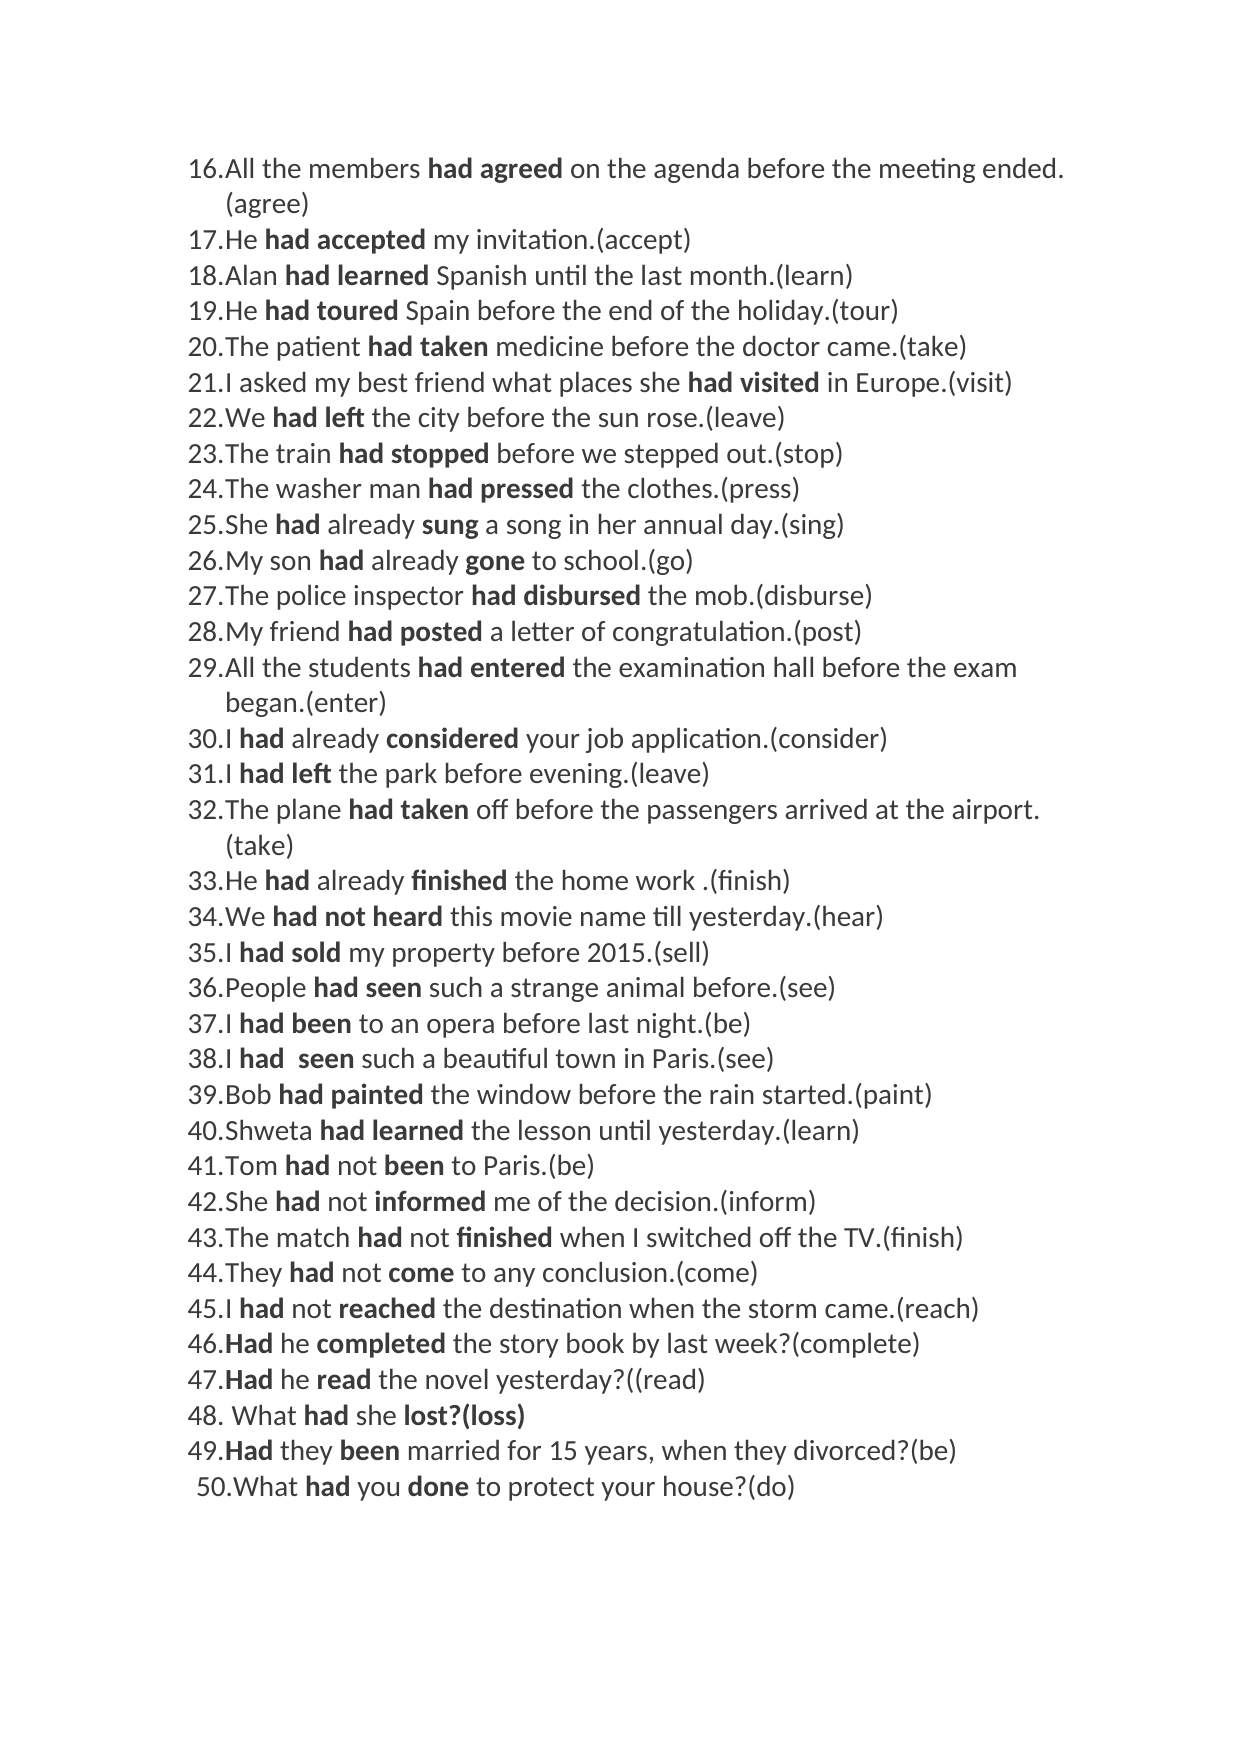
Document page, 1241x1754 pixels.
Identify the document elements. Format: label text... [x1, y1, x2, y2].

list Had he read the novel yesterday?((read) [187, 1361, 1090, 1397]
list Had he completed the story book by last week?(complete) [187, 1326, 1090, 1361]
list I had seen such a beautiful town in Paris.(see) [187, 1041, 1090, 1076]
list The plane had taken off before the passengers arrived at the airport.(take) [187, 791, 1090, 862]
list What had she lost?(loss) [187, 1397, 1090, 1432]
list I had been to an opera before last night.(be) [187, 1005, 1090, 1041]
list People had seen such a strange animal before.(see) [187, 969, 1090, 1005]
list They had not come to any conclusion.(come) [187, 1254, 1090, 1290]
list I had left the park before evening.(leave) [187, 756, 1090, 791]
list The police inspector had disbursed the mob.(disburse) [187, 577, 1090, 613]
list All the members had agreed on the agenda before the meeting ended.(agree) [187, 150, 1090, 221]
text 50.What had you done to protect your house?(do) [150, 1468, 1090, 1504]
list She had already sung a song in her annual day.(sing) [187, 506, 1090, 542]
list Shweta had learned the lesson until yesterday.(learn) [187, 1112, 1090, 1147]
list He had toured Spain before the end of the holiday.(tour) [187, 292, 1090, 328]
list Bob had painted the window before the rain started.(paint) [187, 1076, 1090, 1112]
list Alan had learned Spanish until the last month.(learn) [187, 257, 1090, 292]
list My son had already gone to school.(go) [187, 542, 1090, 577]
list The train had stopped before we stepped out.(stop) [187, 435, 1090, 471]
list I had already considered your job application.(consider) [187, 720, 1090, 756]
list I asked my best friend what places she had visited in Europe.(visit) [187, 364, 1090, 399]
list He had already finished the home work .(finish) [187, 862, 1090, 898]
list I had not reached the destination when the storm came.(reach) [187, 1290, 1090, 1326]
list The patient had taken medicine before the doctor came.(take) [187, 328, 1090, 364]
list All the students had entered the examination hall before the exam began.(enter) [187, 649, 1090, 720]
list We had left the city before the sun rose.(leave) [187, 399, 1090, 435]
list He had accepted my invitation.(accept) [187, 221, 1090, 257]
list Had they been married for 15 years, when they divorced?(be) [187, 1432, 1090, 1468]
list My friend had posted a letter of congratulation.(post) [187, 613, 1090, 649]
list The washer man had pressed the clothes.(press) [187, 471, 1090, 506]
list I had sold my property before 2015.(sell) [187, 934, 1090, 969]
list Tom had not been to Paris.(be) [187, 1147, 1090, 1183]
list She had not informed me of the decision.(inform) [187, 1183, 1090, 1219]
list The match had not finished when I switched off the TV.(finish) [187, 1219, 1090, 1254]
list We had not heard this movie name till yesterday.(hear) [187, 898, 1090, 934]
